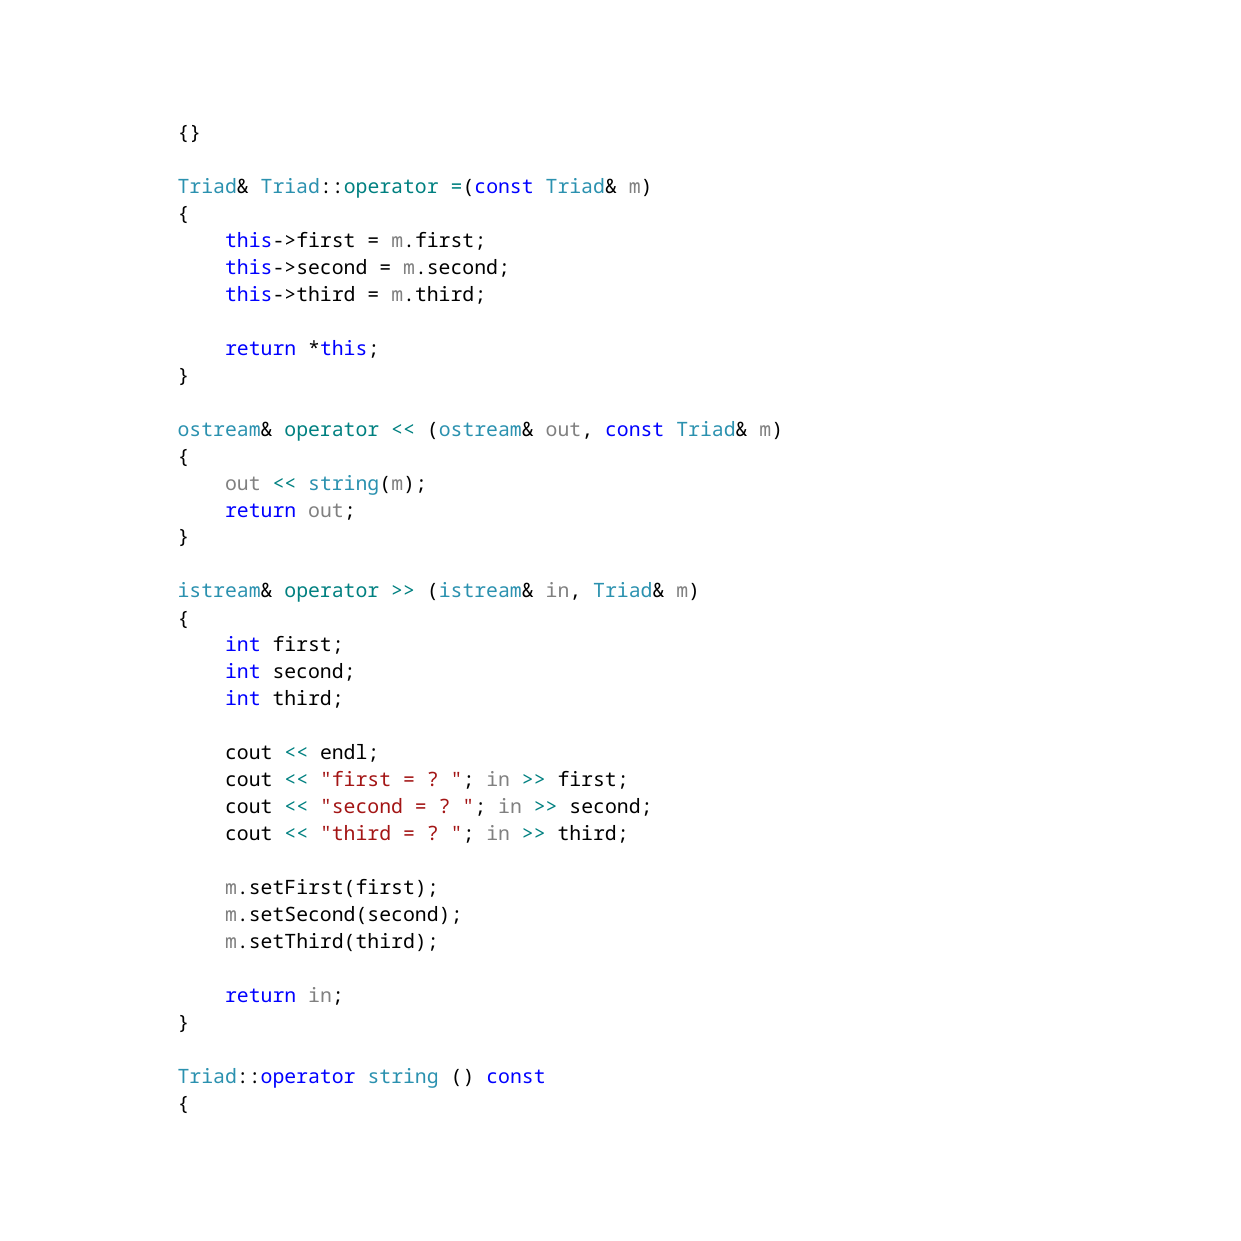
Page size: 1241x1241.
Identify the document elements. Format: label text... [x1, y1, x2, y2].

text { [177, 442, 1152, 469]
text } [177, 523, 1152, 550]
text int second; [177, 658, 1152, 685]
text this->third = m.third; [177, 280, 1152, 307]
text cout << "second = ? "; in >> second; [177, 793, 1152, 819]
text m.setThird(third); [177, 927, 1152, 954]
text ostream& operator << (ostream& out, const Triad& m) [177, 415, 1152, 442]
text return *this; [177, 334, 1152, 361]
text { [177, 1089, 1152, 1116]
text int third; [177, 685, 1152, 712]
text { [177, 604, 1152, 631]
text this->first = m.first; [177, 226, 1152, 253]
text out << string(m); [177, 469, 1152, 496]
text int first; [177, 631, 1152, 658]
text {} [177, 118, 1152, 145]
text Triad& Triad::operator =(const Triad& m) [177, 172, 1152, 199]
text return out; [177, 496, 1152, 523]
text cout << endl; [177, 739, 1152, 766]
text istream& operator >> (istream& in, Triad& m) [177, 577, 1152, 604]
text } [177, 1008, 1152, 1035]
text cout << "third = ? "; in >> third; [177, 819, 1152, 847]
text m.setSecond(second); [177, 901, 1152, 927]
text { [177, 199, 1152, 226]
text } [177, 361, 1152, 388]
text m.setFirst(first); [177, 873, 1152, 901]
text cout << "first = ? "; in >> first; [177, 766, 1152, 793]
text Triad::operator string () const [177, 1062, 1152, 1089]
text return in; [177, 981, 1152, 1008]
text this->second = m.second; [177, 253, 1152, 280]
